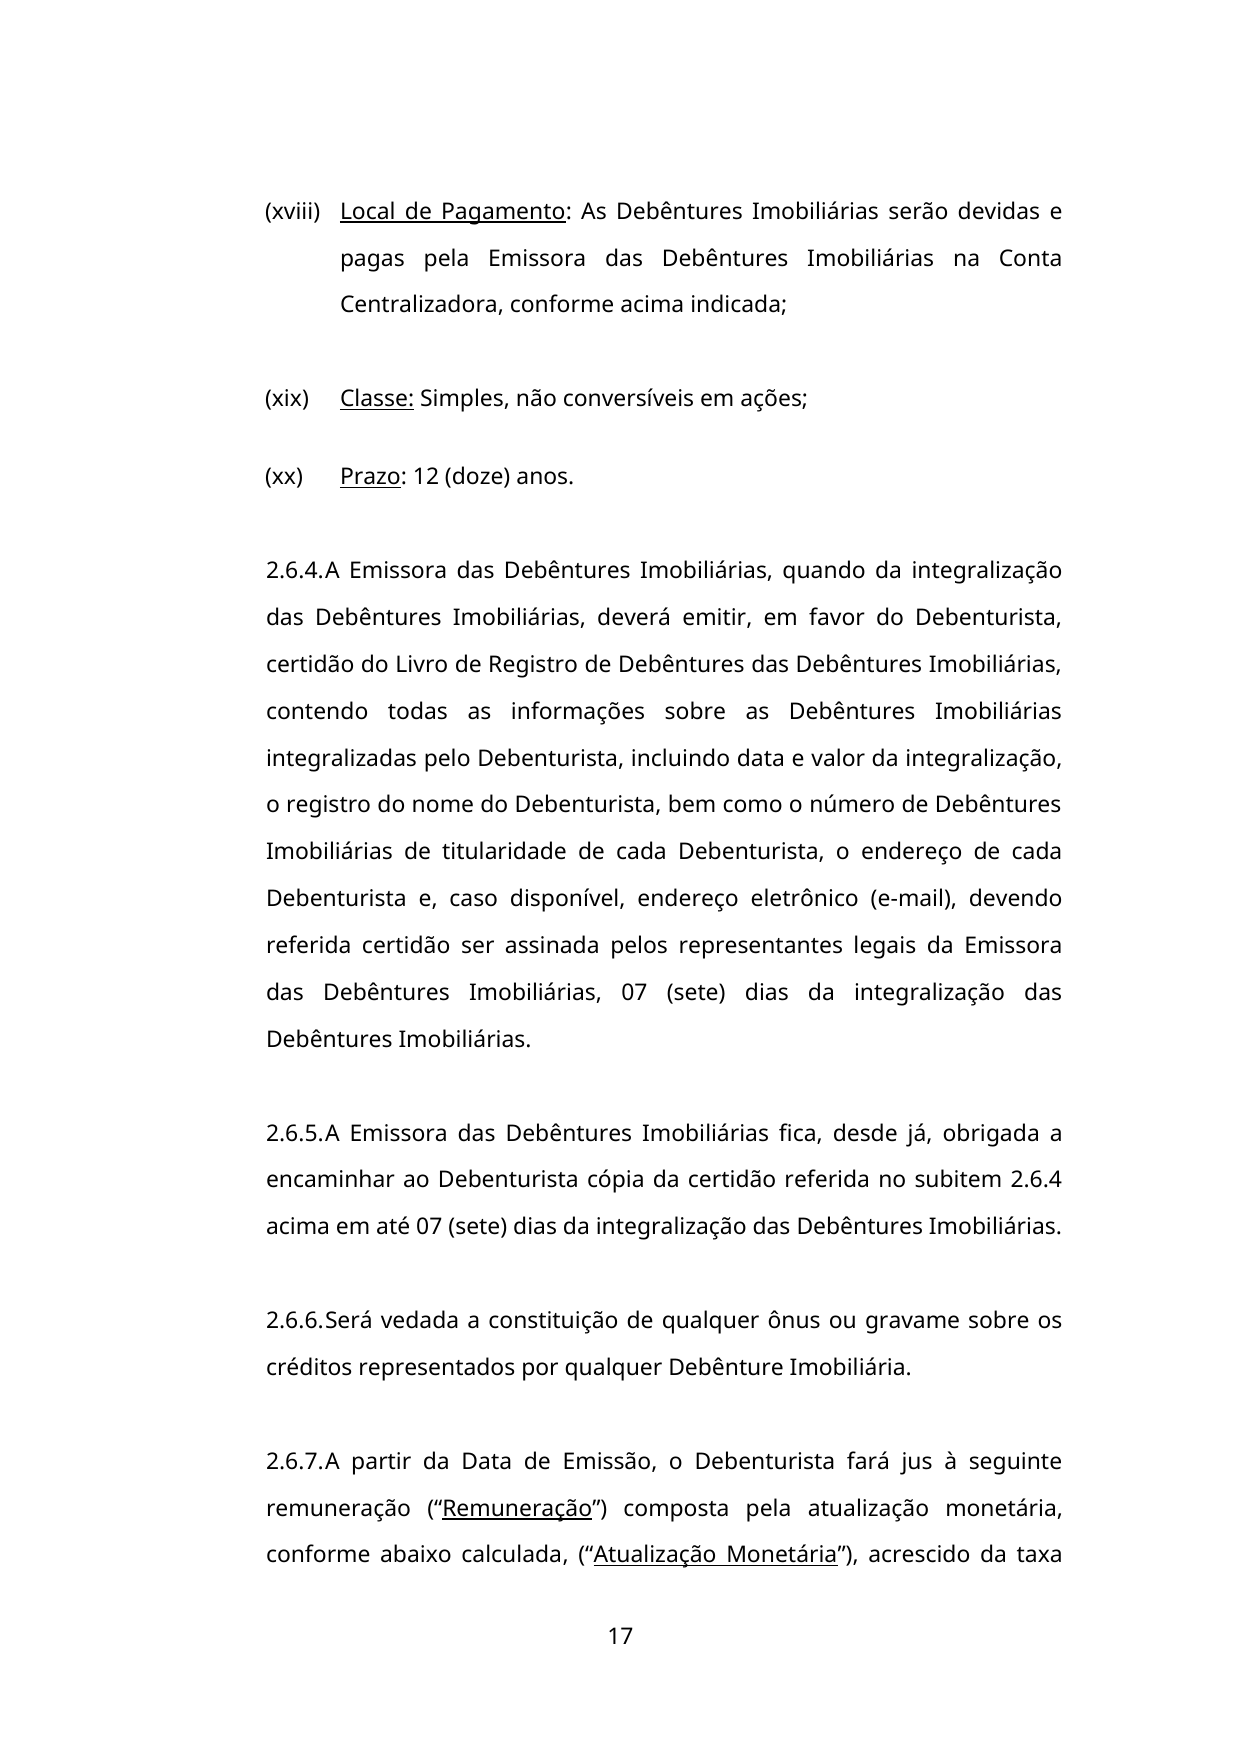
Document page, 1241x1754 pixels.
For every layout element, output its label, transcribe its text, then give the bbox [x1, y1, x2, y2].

list Prazo: 12 (doze) anos. [265, 460, 1063, 491]
list Local de Pagamento: As Debêntures Imobiliárias serão devidas e pagas pela Emissora das Debêntures Imobiliárias na Conta Centralizadora, conforme acima indicada; [265, 194, 1063, 319]
list A Emissora das Debêntures Imobiliárias, quando da integralização das Debêntures Imobiliárias, deverá emitir, em favor do Debenturista, certidão do Livro de Registro de Debêntures das Debêntures Imobiliárias, contendo todas as informações sobre as Debêntures Imobiliárias integralizadas pelo Debenturista, incluindo data e valor da integralização, o registro do nome do Debenturista, bem como o número de Debêntures Imobiliárias de titularidade de cada Debenturista, o endereço de cada Debenturista e, caso disponível, endereço eletrônico (e-mail), devendo referida certidão ser assinada pelos representantes legais da Emissora das Debêntures Imobiliárias, 07 (sete) dias da integralização das Debêntures Imobiliárias. [266, 554, 1063, 1054]
list Será vedada a constituição de qualquer ônus ou gravame sobre os créditos representados por qualquer Debênture Imobiliária. [266, 1304, 1063, 1382]
list Classe: Simples, não conversíveis em ações; [265, 382, 1063, 413]
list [266, 1444, 1063, 1569]
list A Emissora das Debêntures Imobiliárias fica, desde já, obrigada a encaminhar ao Debenturista cópia da certidão referida no subitem 2.6.4 acima em até 07 (sete) dias da integralização das Debêntures Imobiliárias. [266, 1116, 1063, 1241]
